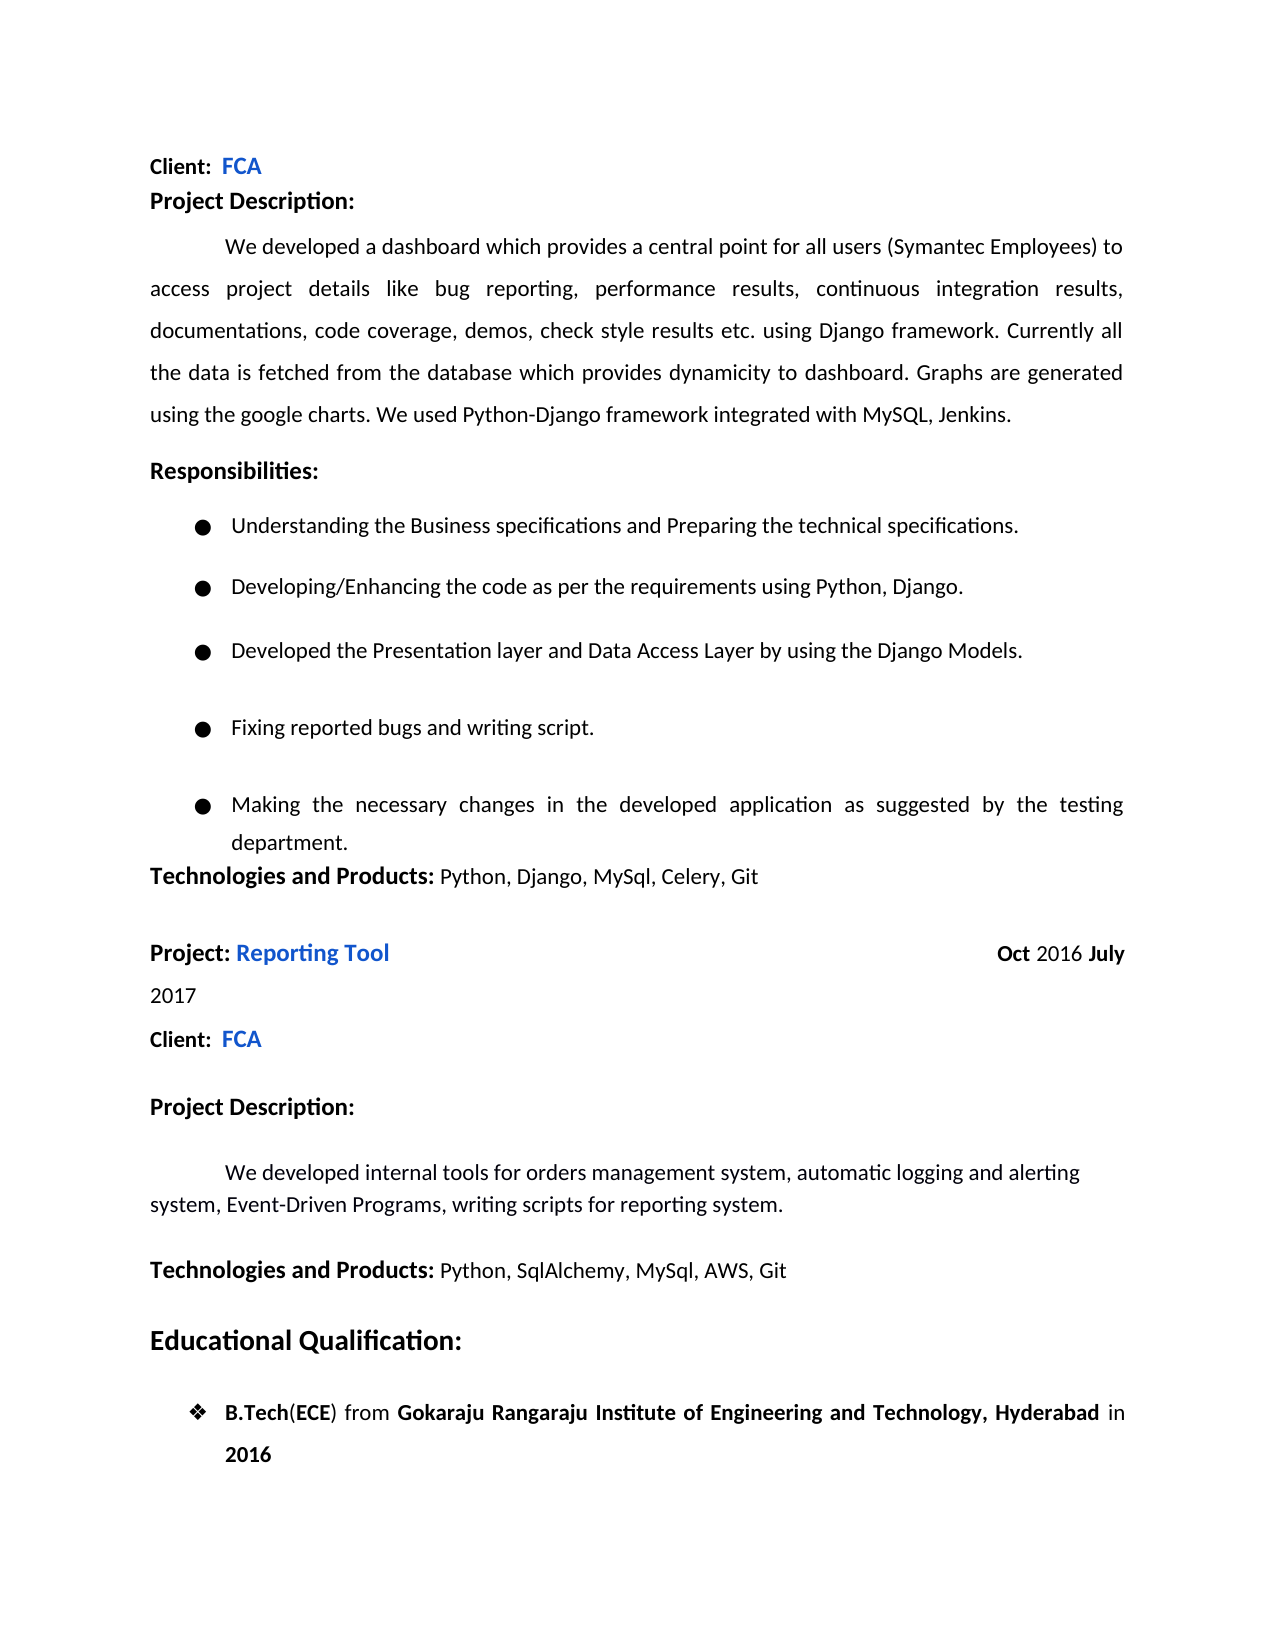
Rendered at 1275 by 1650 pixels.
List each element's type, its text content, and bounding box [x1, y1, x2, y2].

text Responsibilities: [150, 455, 1125, 485]
list Developed the Presentation layer and Data Access Layer by using the Django Models. [194, 628, 1125, 671]
list B.Tech(ECE) from Gokaraju Rangaraju Institute of Engineering and Technology, Hyderabad in 2016 [187, 1398, 1125, 1468]
list Making the necessary changes in the developed application as suggested by the testing department. [194, 781, 1125, 856]
text Client: FCA [150, 150, 1125, 181]
text Project Description: [150, 185, 1125, 216]
text Educational Qualification: [150, 1322, 1125, 1357]
list Developing/Enhancing the code as per the requirements using Python, Django. [194, 564, 1125, 607]
list Fixing reported bugs and writing script. [194, 704, 1125, 747]
text We developed internal tools for orders management system, automatic logging and alerting system, Event-Driven Programs, writing scripts for reporting system. [150, 1158, 1125, 1218]
text We developed a dashboard which provides a central point for all users (Symantec Employees) to access project details like bug reporting, performance results, continuous integration results, documentations, code coverage, demos, check style results etc. using Django framework. Currently all the data is fetched from the database which provides dynamicity to dashboard. Graphs are generated using the google charts. We used Python-Django framework integrated with MySQL, Jenkins. [150, 232, 1125, 428]
text Technologies and Products: Python, SqlAlchemy, MySql, AWS, Git [150, 1254, 1125, 1285]
text Client: FCA [150, 1024, 1125, 1054]
text Project Description: [150, 1091, 1125, 1121]
list Understanding the Business specifications and Preparing the technical specifications. [194, 502, 1125, 545]
text Technologies and Products: Python, Django, MySql, Celery, Git [150, 860, 1125, 891]
text Project: Reporting Tool Oct 2016 July 2017 [150, 937, 1125, 1010]
